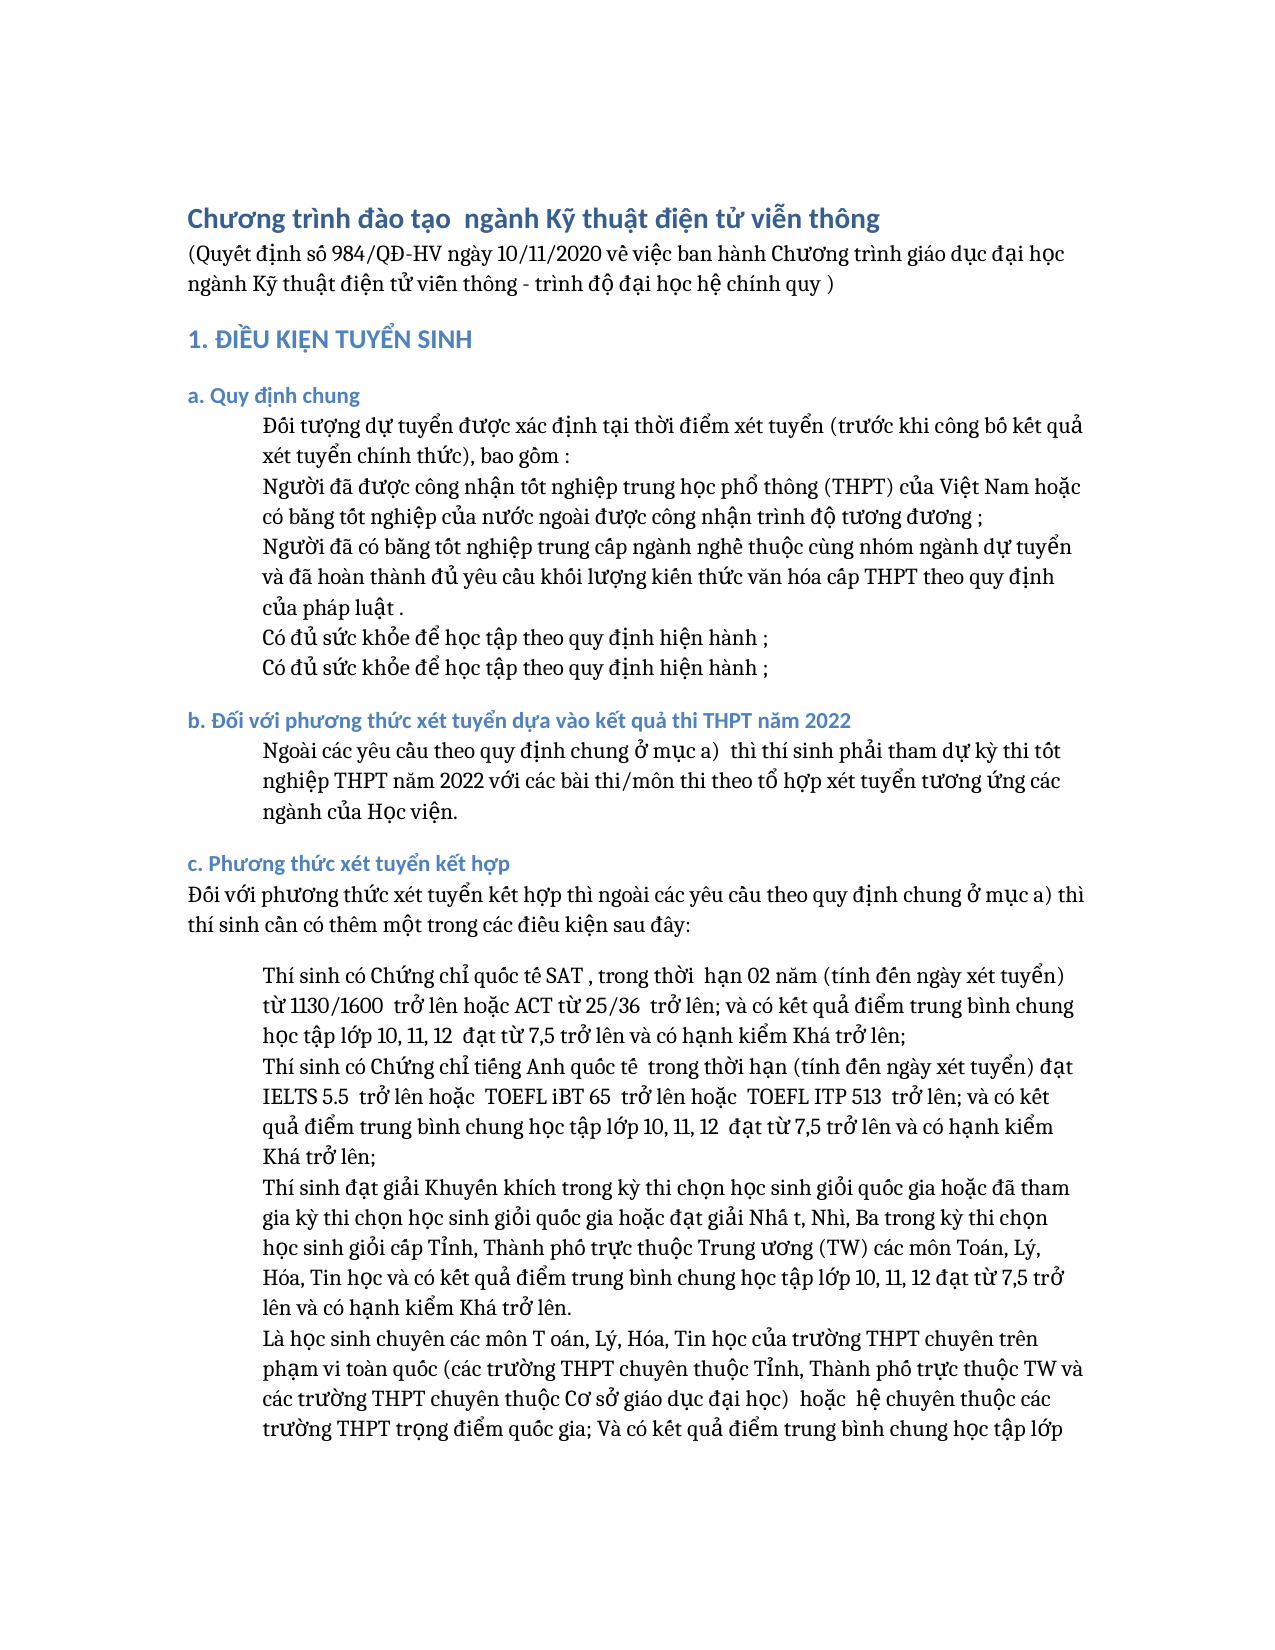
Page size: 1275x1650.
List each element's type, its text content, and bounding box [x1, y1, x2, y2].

subtitle b. Đối với phương thức xét tuyển dựa vào kết quả thi THPT năm 2022 [187, 706, 1087, 734]
text Đối với phương thức xét tuyển kết hợp thì ngoài các yêu cầu theo quy định chung ở mục a) thì thí sinh cần có thêm một trong các điều kiện sau đây: [187, 882, 1087, 938]
list Thí sinh có Chứng chỉ quốc tế SAT , trong thời hạn 02 năm (tính đến ngày xét tuyển) từ 1130/1600 trở lên hoặc ACT từ 25/36 trở lên; và có kết quả điểm trung bình chung học tập lớp 10, 11, 12 đạt từ 7,5 trở lên và có hạnh kiểm Khá trở lên; [262, 963, 1087, 1050]
subtitle a. Quy định chung [187, 381, 1087, 409]
list Thí sinh có Chứng chỉ tiếng Anh quốc tế trong thời hạn (tính đến ngày xét tuyển) đạt IELTS 5.5 trở lên hoặc TOEFL iBT 65 trở lên hoặc TOEFL ITP 513 trở lên; và có kết quả điểm trung bình chung học tập lớp 10, 11, 12 đạt từ 7,5 trở lên và có hạnh kiểm Khá trở lên; [262, 1053, 1087, 1171]
list Đối tượng dự tuyển được xác định tại thời điểm xét tuyển (trước khi công bố kết quả xét tuyển chính thức), bao gồm : [262, 413, 1087, 470]
list Thí sinh đạt giải Khuyến khích trong kỳ thi chọn học sinh giỏi quốc gia hoặc đã tham gia kỳ thi chọn học sinh giỏi quốc gia hoặc đạt giải Nhấ t, Nhì, Ba trong kỳ thi chọn học sinh giỏi cấp Tỉnh, Thành phố trực thuộc Trung ương (TW) các môn Toán, Lý, Hóa, Tin học và có kết quả điểm trung bình chung học tập lớp 10, 11, 12 đạt từ 7,5 trở lên và có hạnh kiểm Khá trở lên. [262, 1174, 1087, 1322]
list Có đủ sức khỏe để học tập theo quy định hiện hành ; [262, 655, 1087, 681]
subtitle c. Phương thức xét tuyển kết hợp [187, 849, 1087, 877]
list Người đã có bằng tốt nghiệp trung cấp ngành nghề thuộc cùng nhóm ngành dự tuyển và đã hoàn thành đủ yêu cầu khối lượng kiến thức văn hóa cấp THPT theo quy định của pháp luật . [262, 534, 1087, 621]
list Người đã được công nhận tốt nghiệp trung học phổ thông (THPT) của Việt Nam hoặc có bằng tốt nghiệp của nước ngoài được công nhận trình độ tương đương ; [262, 473, 1087, 530]
subtitle 1. ĐIỀU KIỆN TUYỂN SINH [187, 322, 1087, 355]
subtitle Chương trình đào tạo ngành Kỹ thuật điện tử viễn thông [187, 200, 1087, 236]
list Ngoài các yêu cầu theo quy định chung ở mục a) thì thí sinh phải tham dự kỳ thi tốt nghiệp THPT năm 2022 với các bài thi/môn thi theo tổ hợp xét tuyển tương ứng các ngành của Học viện. [262, 738, 1087, 825]
list Có đủ sức khỏe để học tập theo quy định hiện hành ; [262, 624, 1087, 651]
text (Quyết định số 984/QĐ-HV ngày 10/11/2020 về việc ban hành Chương trình giáo dục đại học ngành Kỹ thuật điện tử viễn thông - trình độ đại học hệ chính quy ) [187, 241, 1087, 297]
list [262, 1325, 1087, 1442]
